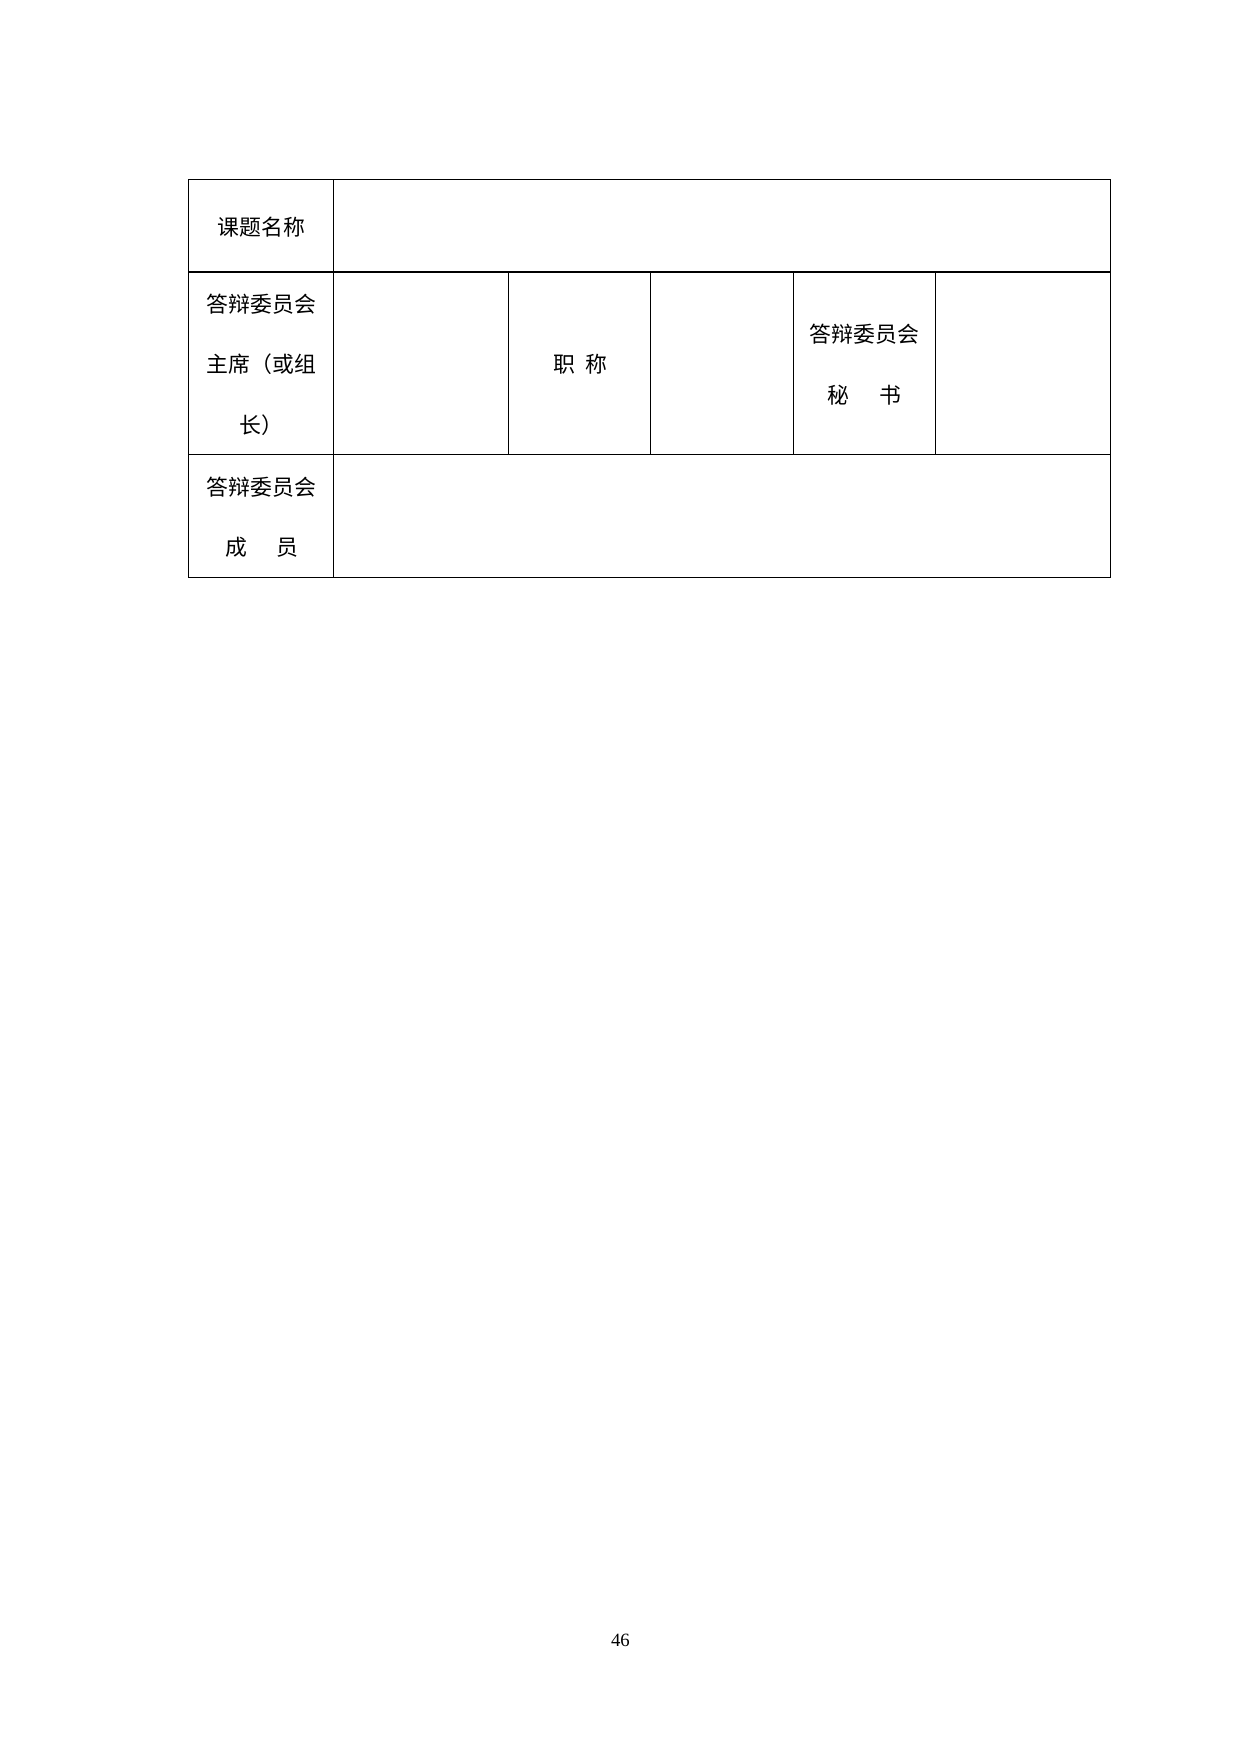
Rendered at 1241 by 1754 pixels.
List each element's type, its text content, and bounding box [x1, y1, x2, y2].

table_header 课题名称 [189, 180, 333, 271]
table_cell [651, 273, 793, 454]
table_cell [334, 273, 508, 454]
table_cell 答辩委员会 主席（或组长） [189, 273, 333, 454]
table_cell [936, 273, 1110, 454]
table_cell 答辩委员会 成 员 [189, 455, 333, 577]
table_cell 答辩委员会 秘 书 [794, 273, 935, 454]
table_header [334, 180, 1110, 271]
table_cell [334, 455, 1110, 577]
table_cell 职 称 [509, 273, 650, 454]
